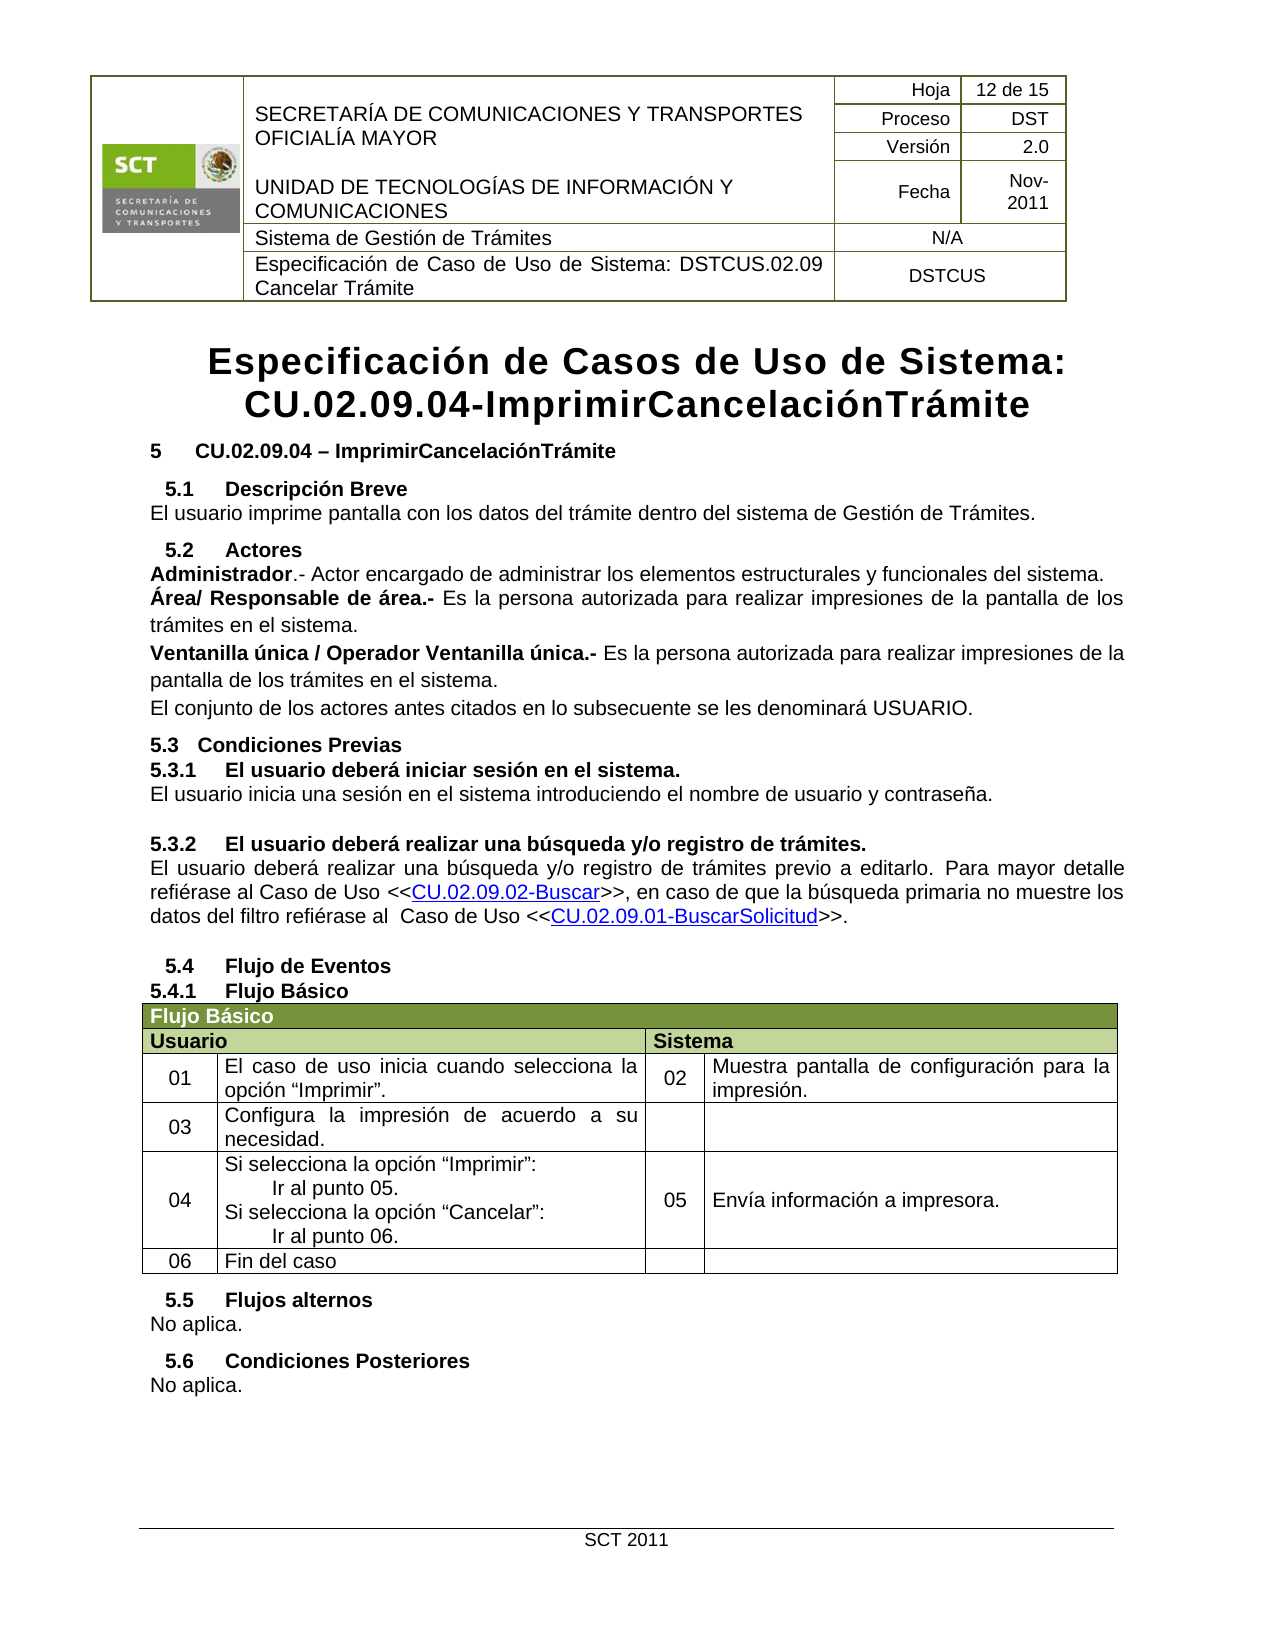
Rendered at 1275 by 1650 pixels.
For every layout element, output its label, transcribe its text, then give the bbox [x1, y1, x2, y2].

table_cell Si selecciona la opción “Imprimir”: Ir al punto 05. Si selecciona la opción “Cancelar”: Ir al punto 06. [218, 1152, 645, 1248]
table_cell 04 [143, 1152, 217, 1248]
table_cell 03 [143, 1103, 217, 1151]
table_cell 05 [646, 1152, 704, 1248]
text No aplica. [150, 1311, 1125, 1335]
subtitle Especificación de Casos de Uso de Sistema: CU.02.09.04-ImprimirCancelaciónTrámite [150, 339, 1125, 425]
table_cell 06 [143, 1249, 217, 1273]
subtitle Condiciones Posteriores [165, 1348, 1125, 1373]
table_cell Usuario [143, 1029, 645, 1053]
table_cell Muestra pantalla de configuración para la impresión. [705, 1054, 1117, 1102]
text El usuario inicia una sesión en el sistema introduciendo el nombre de usuario y contraseña. [150, 782, 1125, 806]
table_cell Fin del caso [218, 1249, 645, 1273]
table_cell Configura la impresión de acuerdo a su necesidad. [218, 1103, 645, 1151]
text El usuario deberá realizar una búsqueda y/o registro de trámites previo a editarlo. Para mayor detalle refiérase al Caso de Uso <<CU.02.09.02-Buscar>>, en caso de que la búsqueda primaria no muestre los datos del filtro refiérase al Caso de Uso <<CU.02.09.01-BuscarSolicitud>>. [150, 856, 1125, 928]
subtitle El usuario deberá iniciar sesión en el sistema. [150, 757, 1125, 782]
table_cell 02 [646, 1054, 704, 1102]
subtitle Descripción Breve [165, 475, 1125, 500]
table_cell 01 [143, 1054, 217, 1102]
table_cell [705, 1249, 1117, 1273]
subtitle CU.02.09.04 – ImprimirCancelaciónTrámite [150, 438, 1125, 463]
text Área/ Responsable de área.- Es la persona autorizada para realizar impresiones de la pantalla de los trámites en el sistema. [150, 586, 1125, 637]
table_header Flujo Básico [143, 1004, 1117, 1028]
text El usuario imprime pantalla con los datos del trámite dentro del sistema de Gestión de Trámites. [150, 500, 1125, 524]
table_cell [705, 1103, 1117, 1151]
subtitle El usuario deberá realizar una búsqueda y/o registro de trámites. [150, 831, 1125, 856]
subtitle Flujos alternos [165, 1286, 1125, 1311]
subtitle Condiciones Previas [150, 732, 1125, 757]
subtitle Flujo Básico [150, 978, 1125, 1003]
text Administrador.- Actor encargado de administrar los elementos estructurales y funcionales del sistema. [150, 562, 1125, 586]
subtitle Actores [165, 537, 1125, 562]
subtitle Flujo de Eventos [165, 953, 1125, 978]
text El conjunto de los actores antes citados en lo subsecuente se les denominará USUARIO. [150, 696, 1125, 720]
text No aplica. [150, 1373, 1125, 1397]
text Ventanilla única / Operador Ventanilla única.- Es la persona autorizada para realizar impresiones de la pantalla de los trámites en el sistema. [150, 641, 1125, 692]
table_cell Envía información a impresora. [705, 1152, 1117, 1248]
table_cell [646, 1103, 704, 1151]
table_cell [646, 1249, 704, 1273]
table_cell El caso de uso inicia cuando selecciona la opción “Imprimir”. [218, 1054, 645, 1102]
table_cell Sistema [646, 1029, 1117, 1053]
